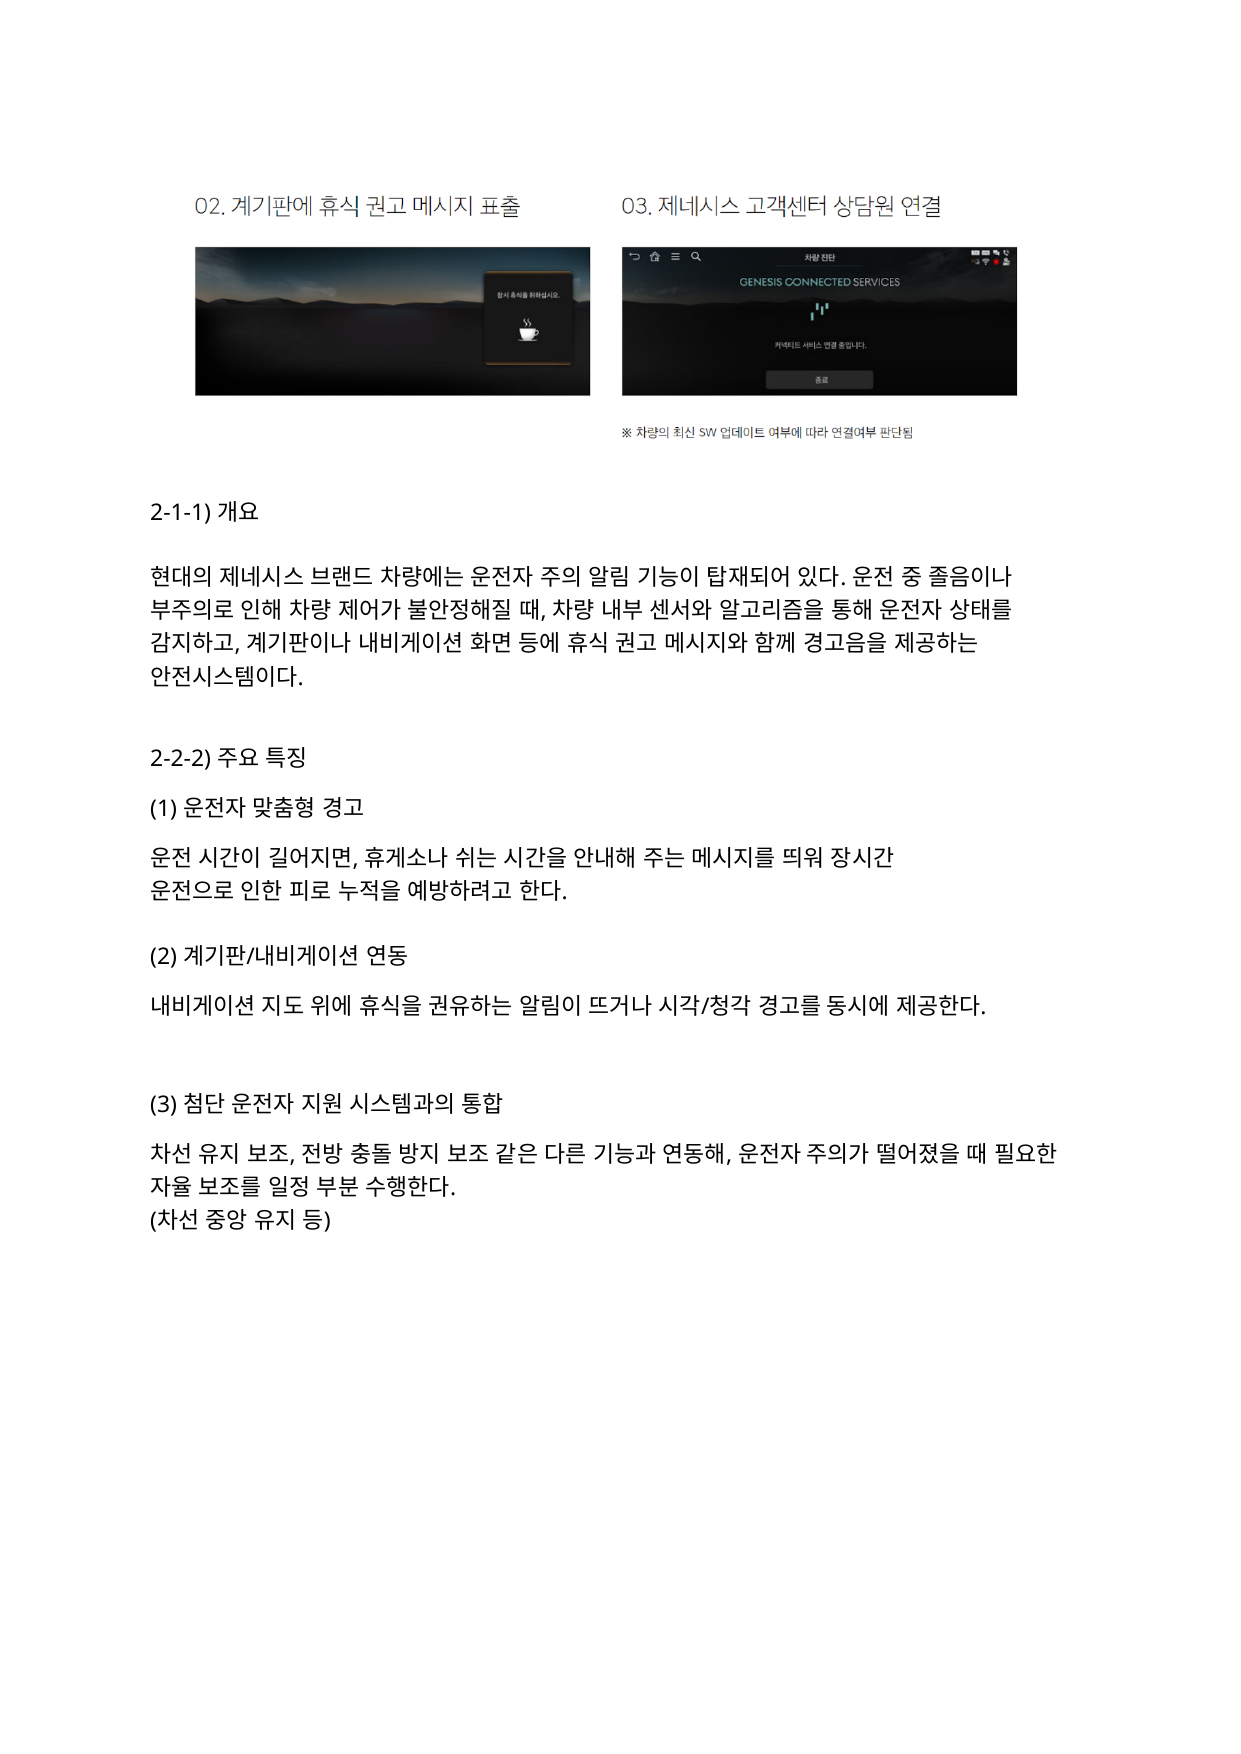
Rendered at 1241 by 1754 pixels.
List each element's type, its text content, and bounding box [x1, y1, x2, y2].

text (차선 중앙 유지 등) [150, 1202, 1090, 1236]
text 2-1-1) 개요 [150, 494, 1090, 527]
text 2-2-2) 주요 특징 [150, 740, 1090, 773]
text 운전 시간이 길어지면, 휴게소나 쉬는 시간을 안내해 주는 메시지를 띄워 장시간 [150, 840, 1090, 873]
text (2) 계기판/내비게이션 연동 [150, 938, 1090, 971]
picture [150, 177, 1049, 463]
text (3) 첨단 운전자 지원 시스템과의 통합 [150, 1086, 1090, 1119]
text (1) 운전자 맞춤형 경고 [150, 790, 1090, 823]
text 운전으로 인한 피로 누적을 예방하려고 한다. [150, 873, 1090, 906]
text 내비게이션 지도 위에 휴식을 권유하는 알림이 뜨거나 시각/청각 경고를 동시에 제공한다. [150, 988, 1090, 1021]
text 차선 유지 보조, 전방 충돌 방지 보조 같은 다른 기능과 연동해, 운전자 주의가 떨어졌을 때 필요한 자율 보조를 일정 부분 수행한다. [150, 1136, 1090, 1202]
text 현대의 제네시스 브랜드 차량에는 운전자 주의 알림 기능이 탑재되어 있다. 운전 중 졸음이나 부주의로 인해 차량 제어가 불안정해질 때, 차량 내부 센서와 알고리즘을 통해 운전자 상태를 감지하고, 계기판이나 내비게이션 화면 등에 휴식 권고 메시지와 함께 경고음을 제공하는 안전시스템이다. [150, 558, 1090, 692]
